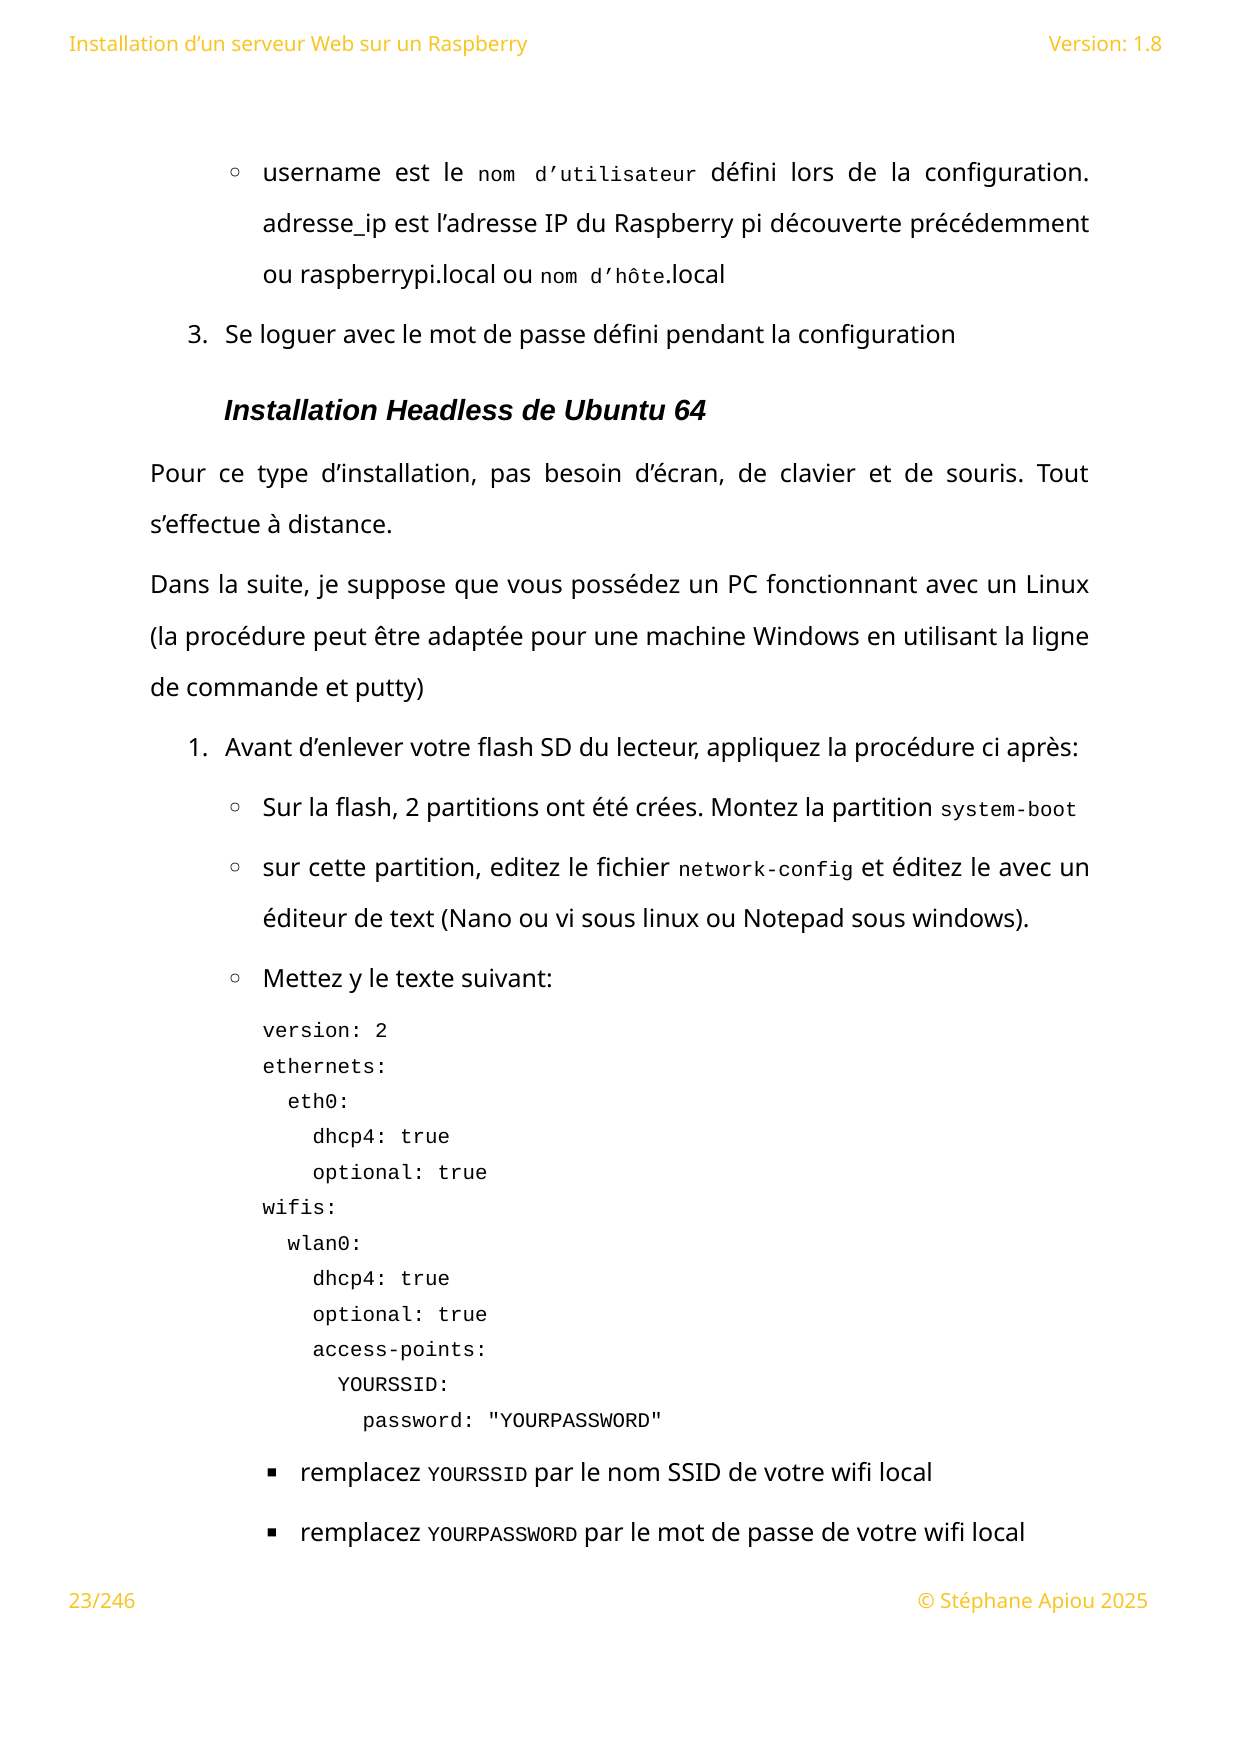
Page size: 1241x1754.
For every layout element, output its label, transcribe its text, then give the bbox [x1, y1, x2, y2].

list remplacez YOURPASSWORD par le mot de passe de votre wifi local [262, 1514, 1090, 1548]
list optional: true [262, 1162, 1090, 1186]
list dhcp4: true [262, 1268, 1090, 1292]
list YOURSSID: [262, 1374, 1090, 1398]
list version: 2 [262, 1020, 1090, 1044]
list wifis: [262, 1197, 1090, 1221]
list ethernets: [262, 1056, 1090, 1079]
list username est le nom d’utilisateur défini lors de la configuration. adresse_ip est l’adresse IP du Raspberry pi découverte précédemment ou raspberrypi.local ou nom d’hôte.local [225, 155, 1090, 291]
list Avant d’enlever votre flash SD du lecteur, appliquez la procédure ci après: [187, 729, 1090, 763]
list eth0: [262, 1091, 1090, 1115]
text Pour ce type d’installation, pas besoin d’écran, de clavier et de souris. Tout s’effectue à distance. [150, 456, 1090, 541]
subtitle Installation Headless de Ubuntu 64 [150, 393, 1090, 427]
list optional: true [262, 1303, 1090, 1327]
list sur cette partition, editez le fichier network-config et éditez le avec un éditeur de text (Nano ou vi sous linux ou Notepad sous windows). [225, 849, 1090, 934]
text Dans la suite, je suppose que vous possédez un PC fonctionnant avec un Linux (la procédure peut être adaptée pour une machine Windows en utilisant la ligne de commande et putty) [150, 567, 1090, 703]
list wlan0: [262, 1233, 1090, 1256]
list access-points: [262, 1339, 1090, 1363]
list dhcp4: true [262, 1126, 1090, 1150]
list password: "YOURPASSWORD" [262, 1410, 1090, 1433]
list Se loguer avec le mot de passe défini pendant la configuration [187, 317, 1090, 351]
list Mettez y le texte suivant: [225, 960, 1090, 994]
list Sur la flash, 2 partitions ont été crées. Montez la partition system-boot [225, 789, 1090, 823]
list remplacez YOURSSID par le nom SSID de votre wifi local [262, 1454, 1090, 1488]
